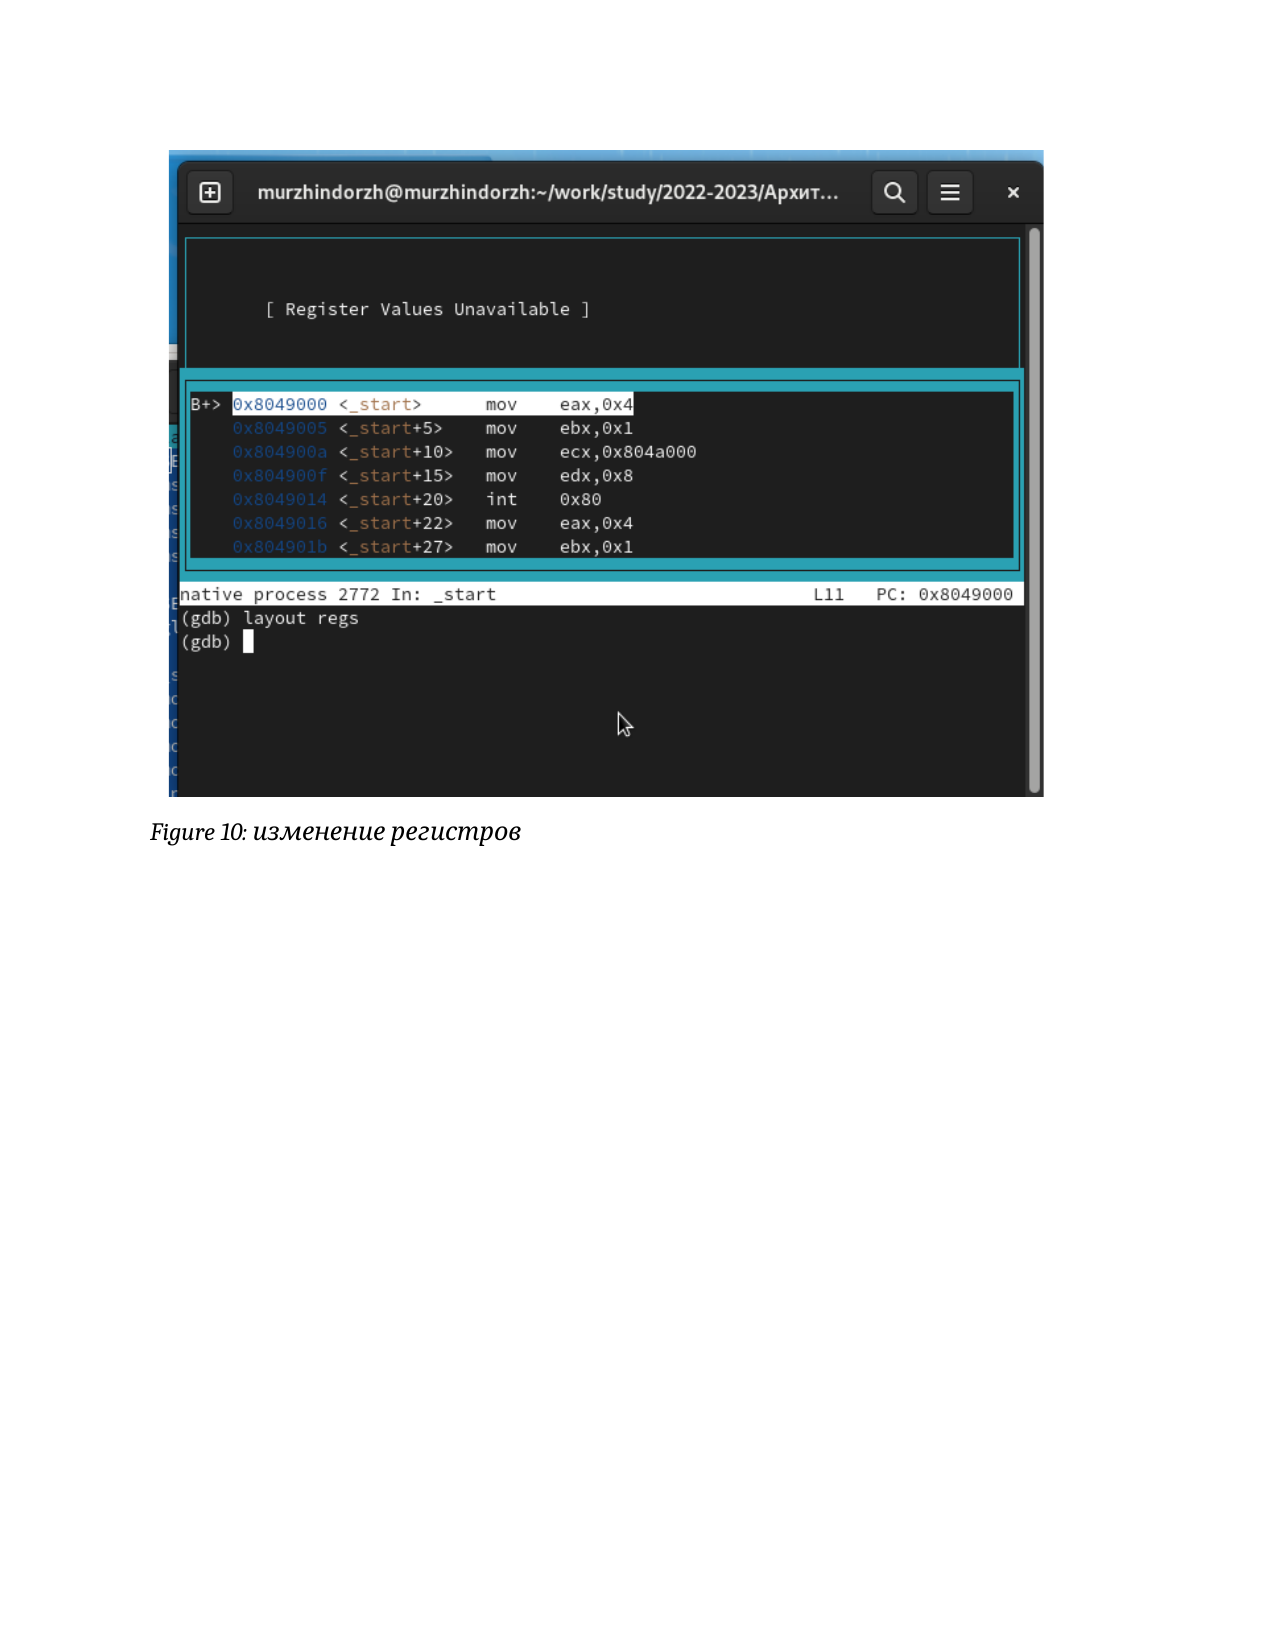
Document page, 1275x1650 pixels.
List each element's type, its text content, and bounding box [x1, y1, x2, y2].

text Figure 10: изменение регистров [150, 818, 1125, 847]
picture [168, 150, 1044, 797]
